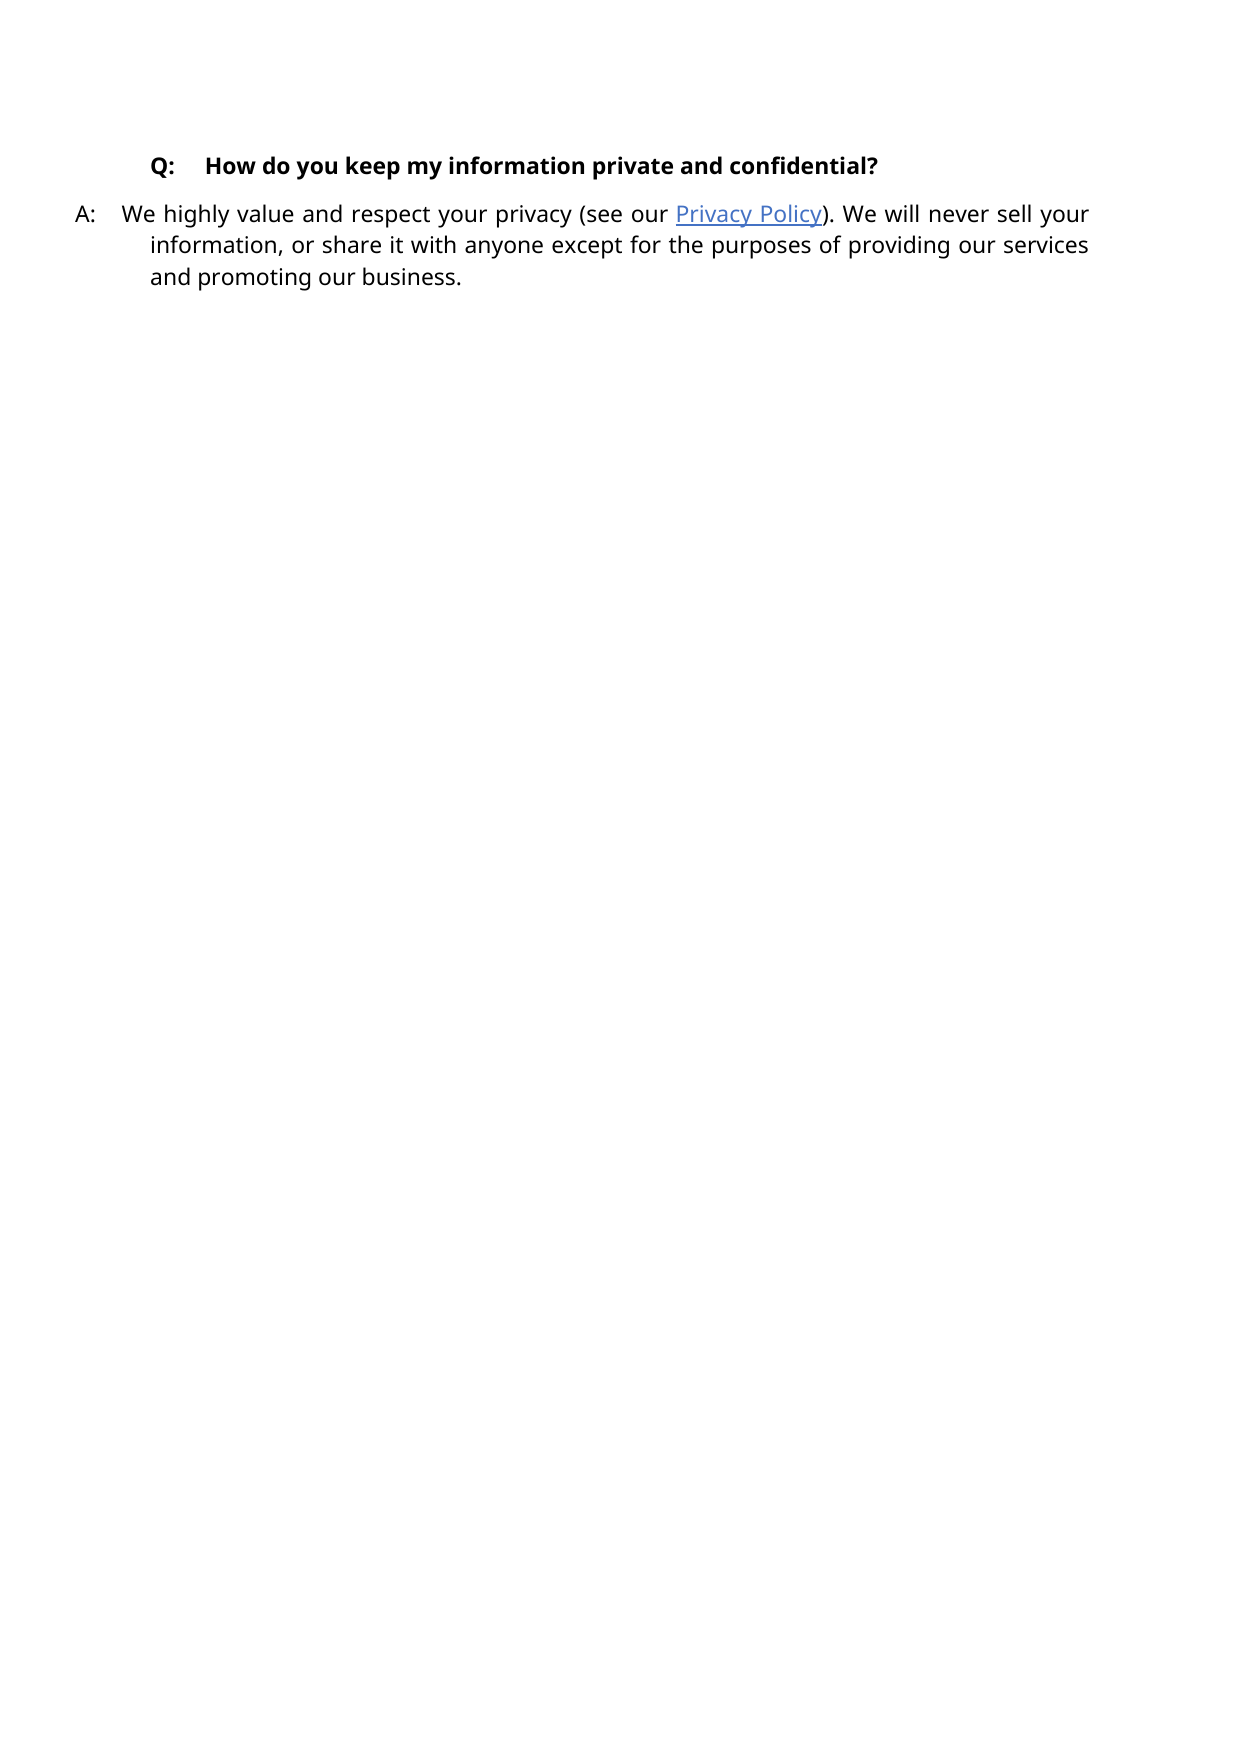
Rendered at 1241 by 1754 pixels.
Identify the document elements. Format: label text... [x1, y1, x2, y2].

text Q: How do you keep my information private and confidential? [150, 150, 1090, 181]
text A: We highly value and respect your privacy (see our Privacy Policy). We will never sell your information, or share it with anyone except for the purposes of providing our services and promoting our business. [75, 198, 1090, 292]
